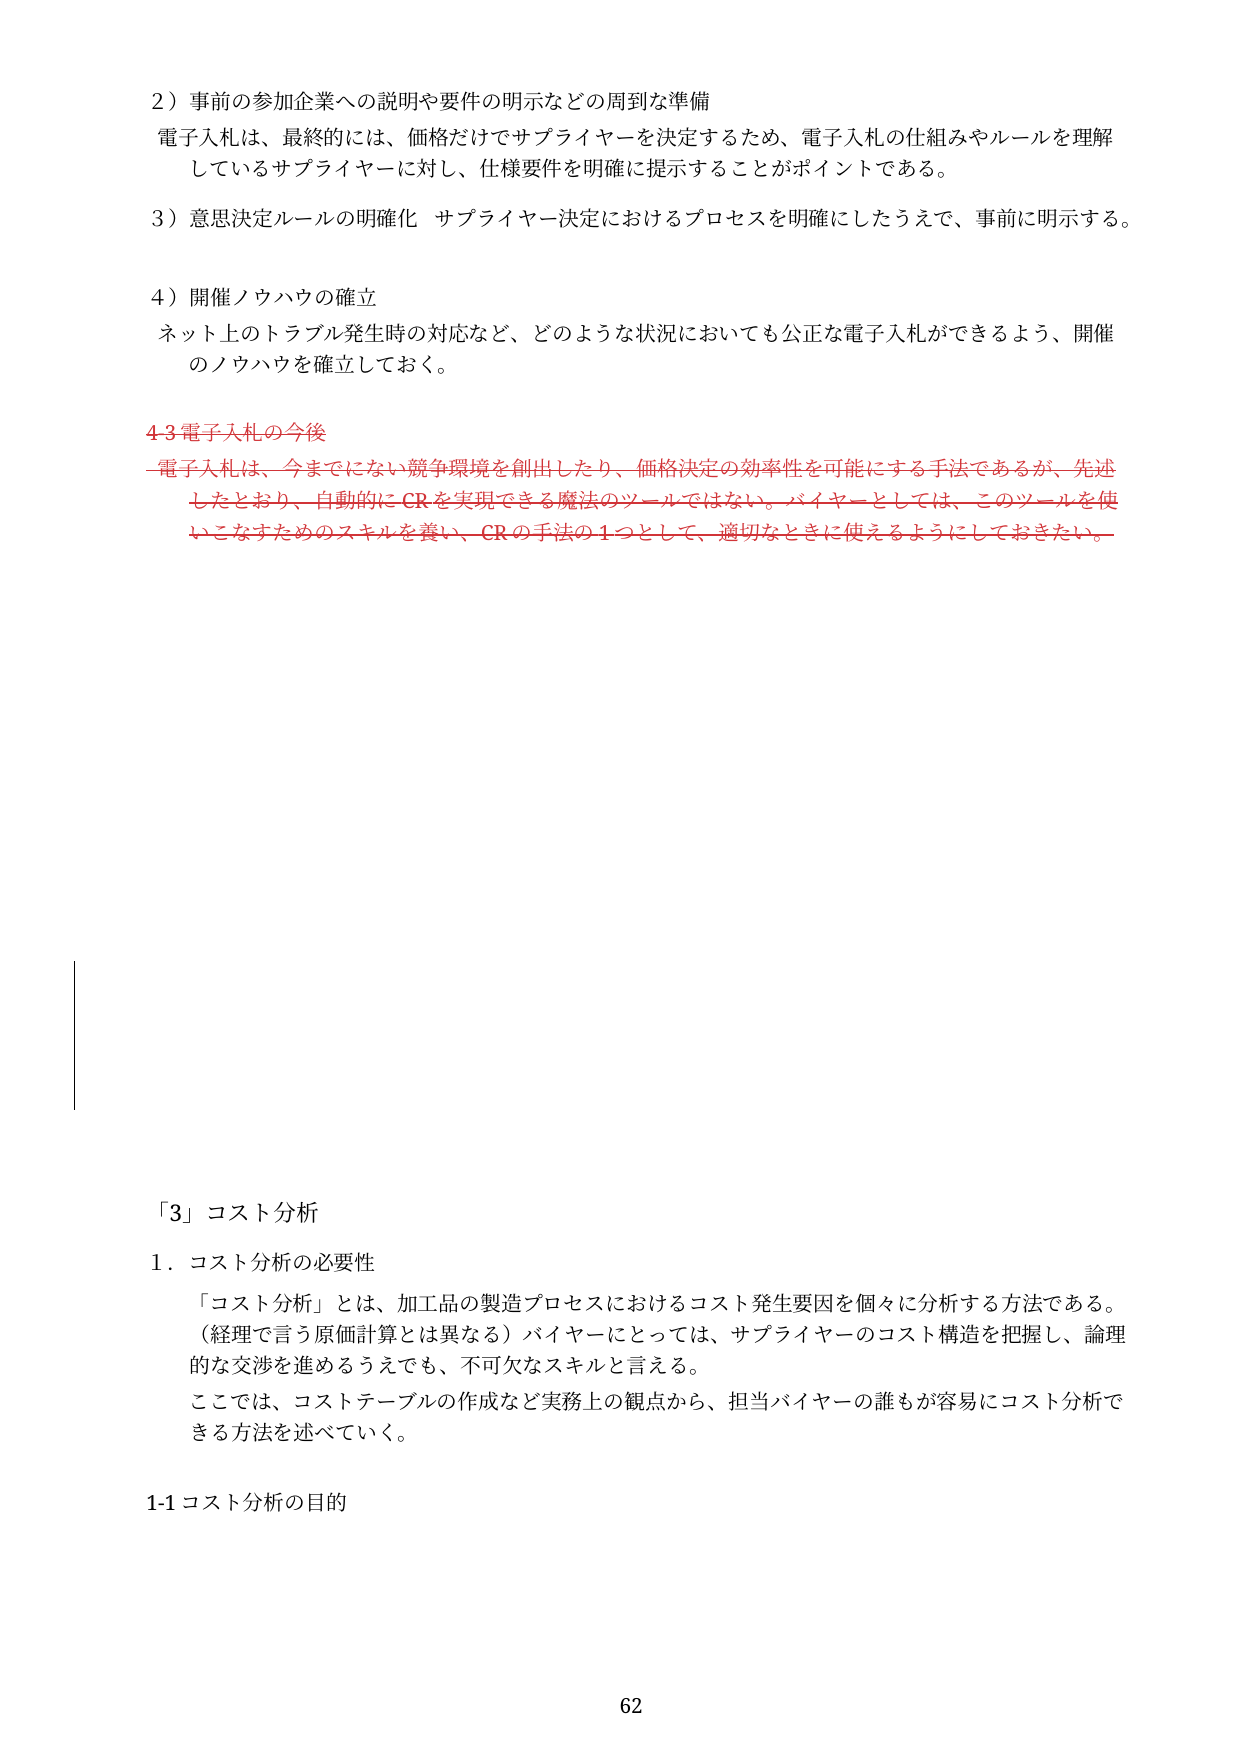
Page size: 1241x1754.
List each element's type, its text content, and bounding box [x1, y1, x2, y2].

text ネット上のトラブル発生時の対応など、どのような状況においても公正な電子入札ができるよう、開催のノウハウを確立しておく。 [146, 317, 1130, 378]
text １．コスト分析の必要性 [146, 1246, 1130, 1276]
text 「コスト分析」とは、加工品の製造プロセスにおけるコスト発生要因を個々に分析する方法である。（経理で言う原価計算とは異なる）バイヤーにとっては、サプライヤーのコスト構造を把握し、論理的な交渉を進めるうえでも、不可欠なスキルと言える。 [188, 1287, 1130, 1380]
list 開催ノウハウの確立 [148, 282, 1130, 312]
subtitle 「3」コスト分析 [146, 1195, 1130, 1228]
list 事前の参加企業への説明や要件の明示などの周到な準備 [148, 86, 1130, 116]
text ここでは、コストテーブルの作成など実務上の観点から、担当バイヤーの誰もが容易にコスト分析できる方法を述べていく。 [188, 1385, 1130, 1447]
list 意思決定ルールの明確化 サプライヤー決定におけるプロセスを明確にしたうえで、事前に明示する。 [148, 202, 1130, 262]
text 電子入札は、最終的には、価格だけでサプライヤーを決定するため、電子入札の仕組みやルールを理解しているサプライヤーに対し、仕様要件を明確に提示することがポイントである。 [146, 121, 1130, 182]
text 4-3電子入札の今後 [146, 416, 1130, 446]
text 電子入札は、今までにない競争環境を創出したり、価格決定の効率性を可能にする手法であるが、先述したとおり、自動的にCRを実現できる魔法のツールではない。バイヤーとしては、このツールを使いこなすためのスキルを養い、CRの手法の1つとして、適切なときに使えるようにしておきたい。 [146, 452, 1130, 547]
text 1-1コスト分析の目的 [146, 1486, 1130, 1516]
